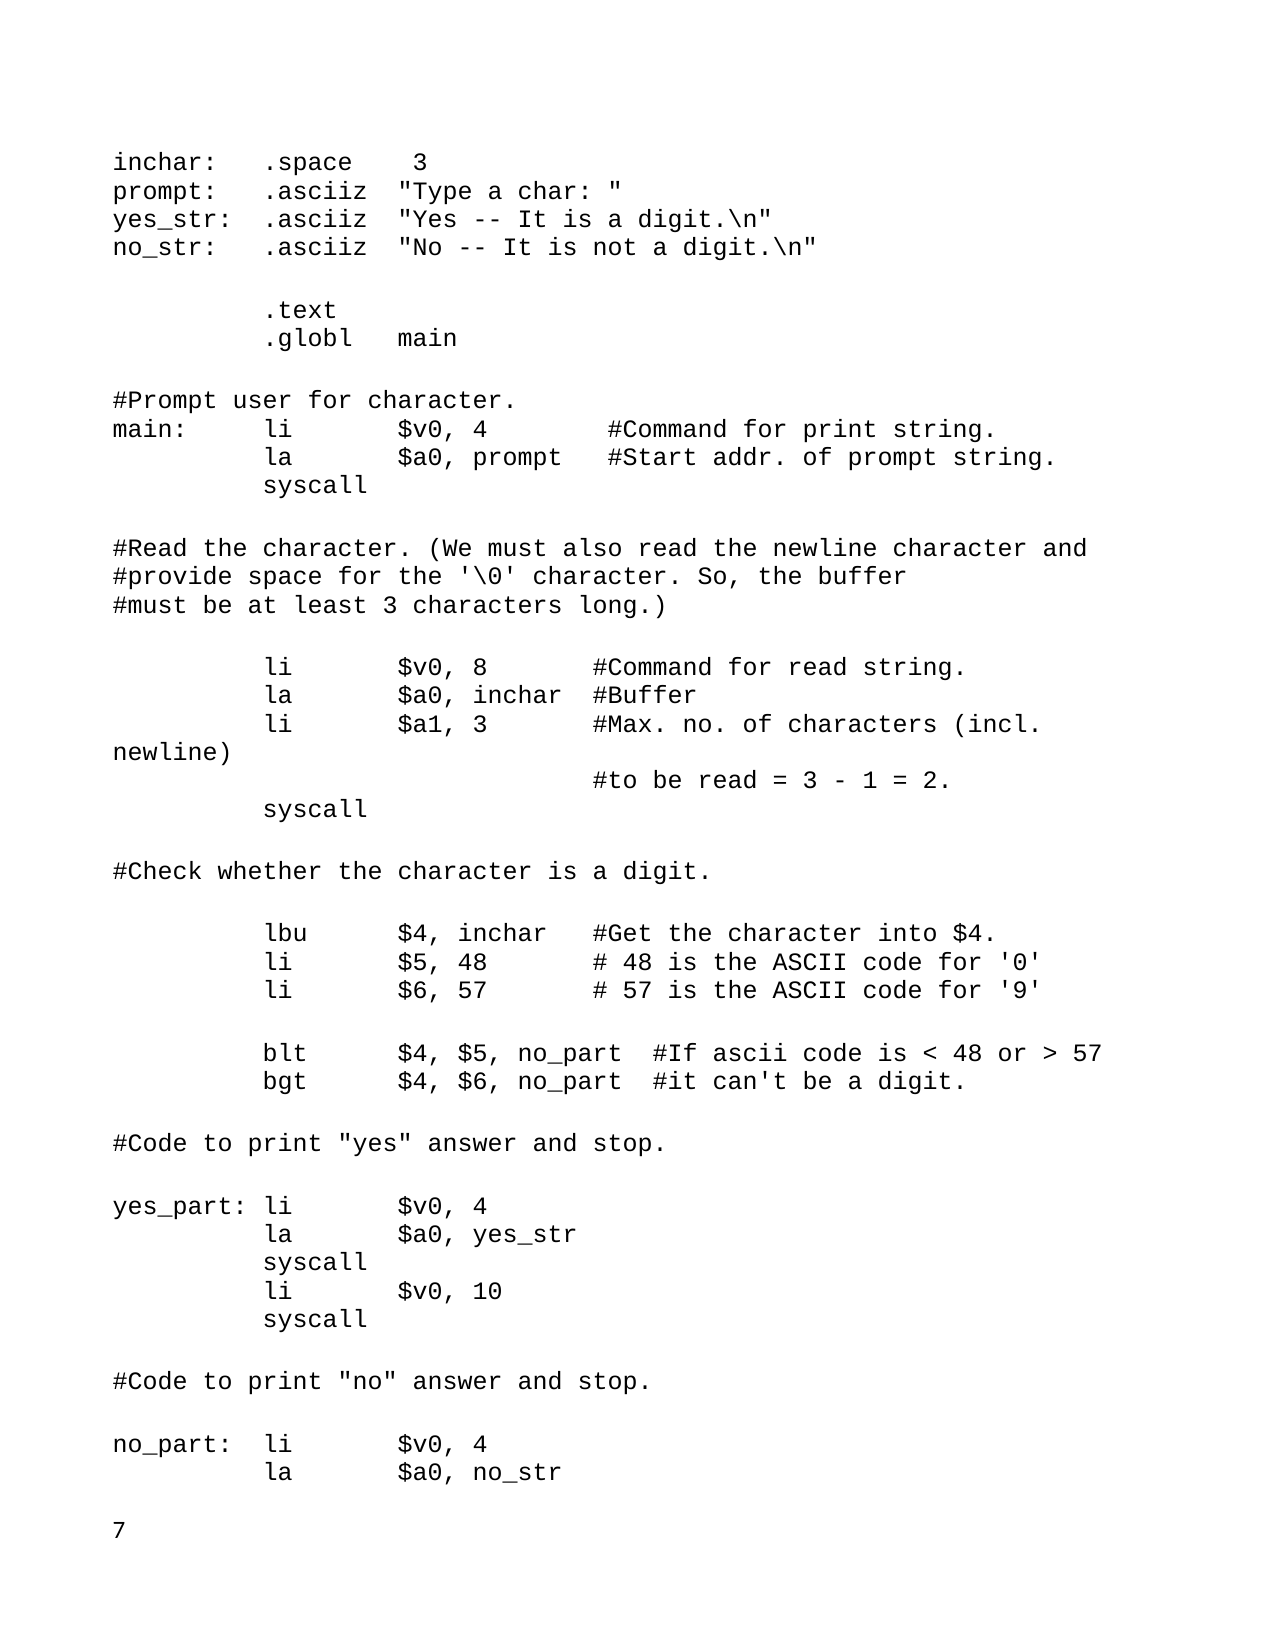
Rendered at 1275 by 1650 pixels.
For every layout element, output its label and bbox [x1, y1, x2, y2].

text [112, 150, 1162, 1488]
